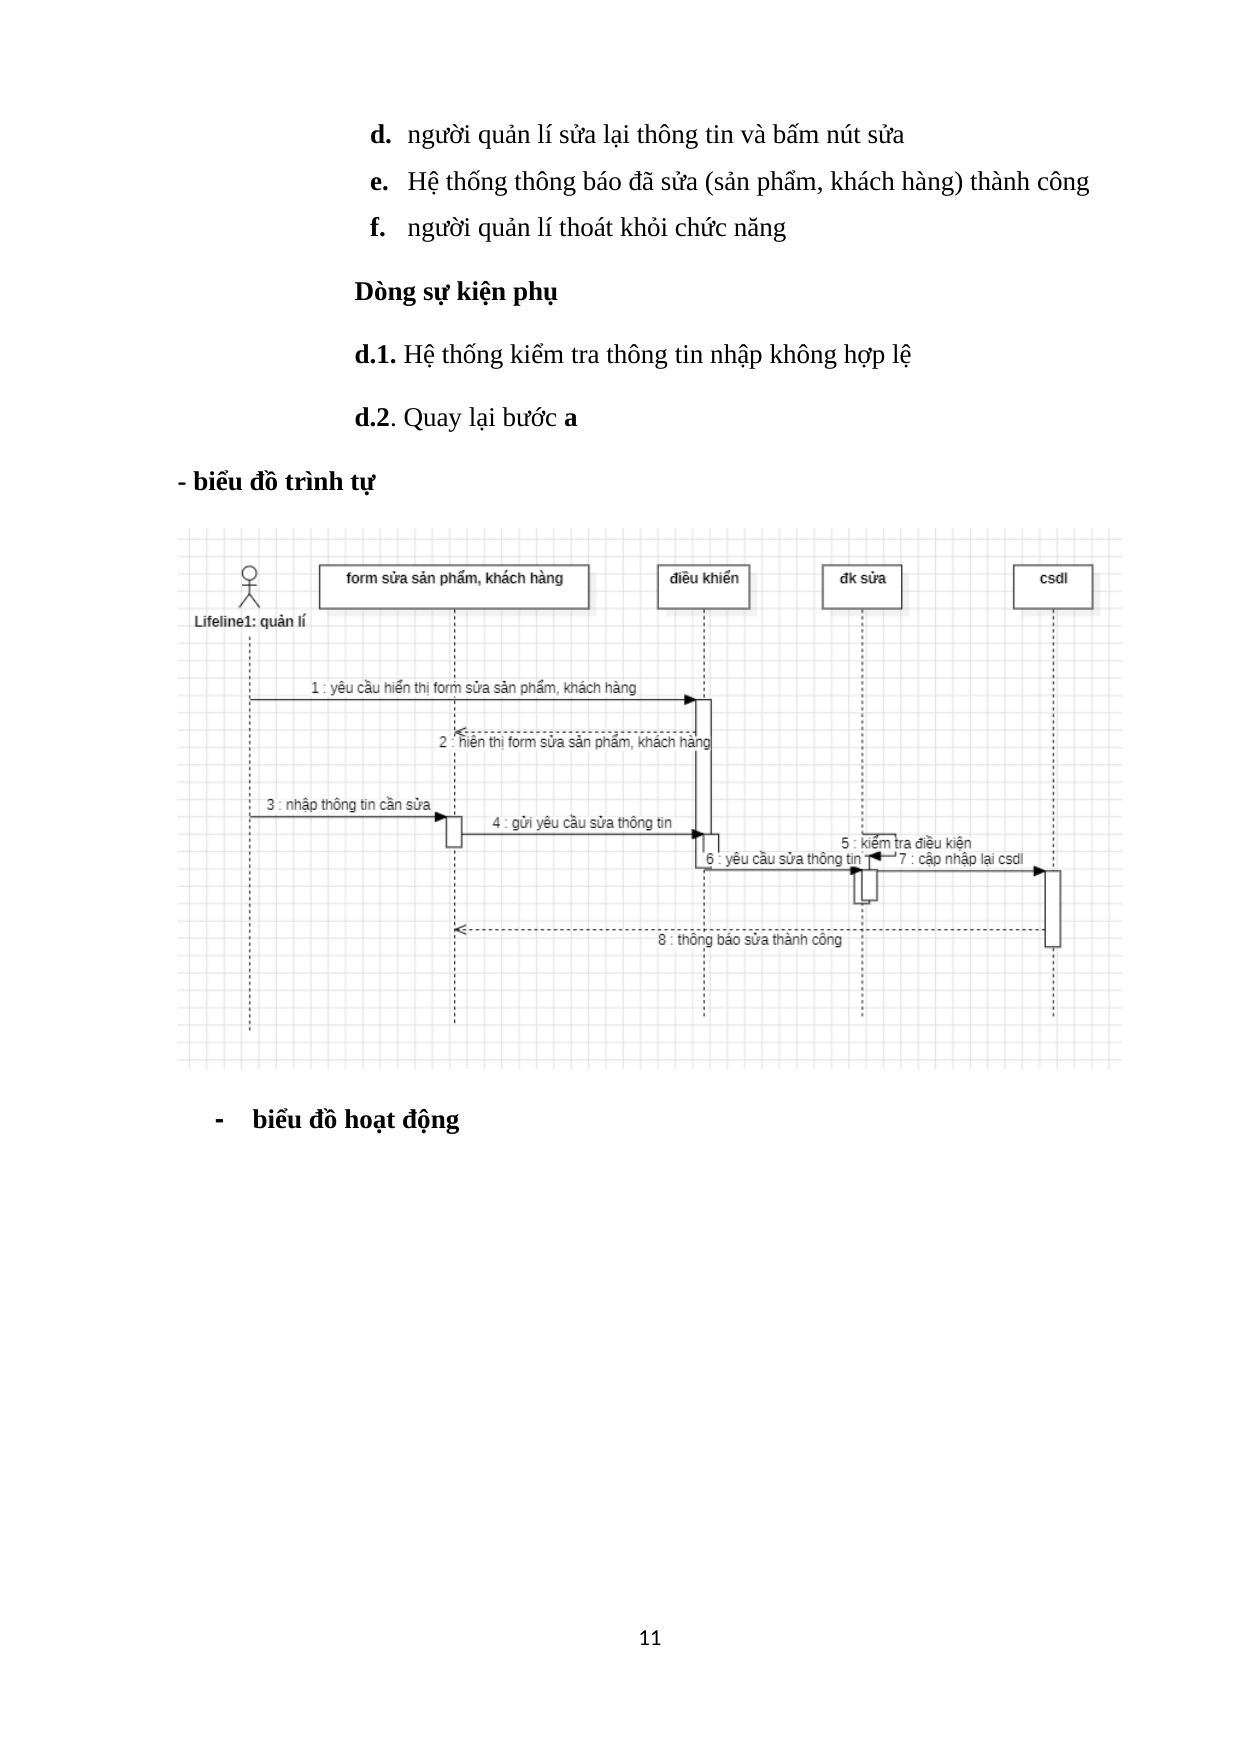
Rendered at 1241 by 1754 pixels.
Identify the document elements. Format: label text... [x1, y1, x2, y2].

list biểu đồ hoạt động [215, 1099, 1122, 1136]
text Dòng sự kiện phụ [354, 275, 1122, 306]
list Hệ thống thông báo đã sửa (sản phẩm, khách hàng) thành công [370, 165, 1122, 196]
text - biểu đồ trình tự [177, 465, 1122, 496]
list người quản lí sửa lại thông tin và bấm nút sửa [370, 118, 1122, 149]
text d.2. Quay lại bước a [354, 401, 1122, 433]
picture [177, 528, 1123, 1069]
text d.1. Hệ thống kiểm tra thông tin nhập không hợp lệ [354, 338, 1122, 369]
list người quản lí thoát khỏi chức năng [370, 211, 1122, 243]
